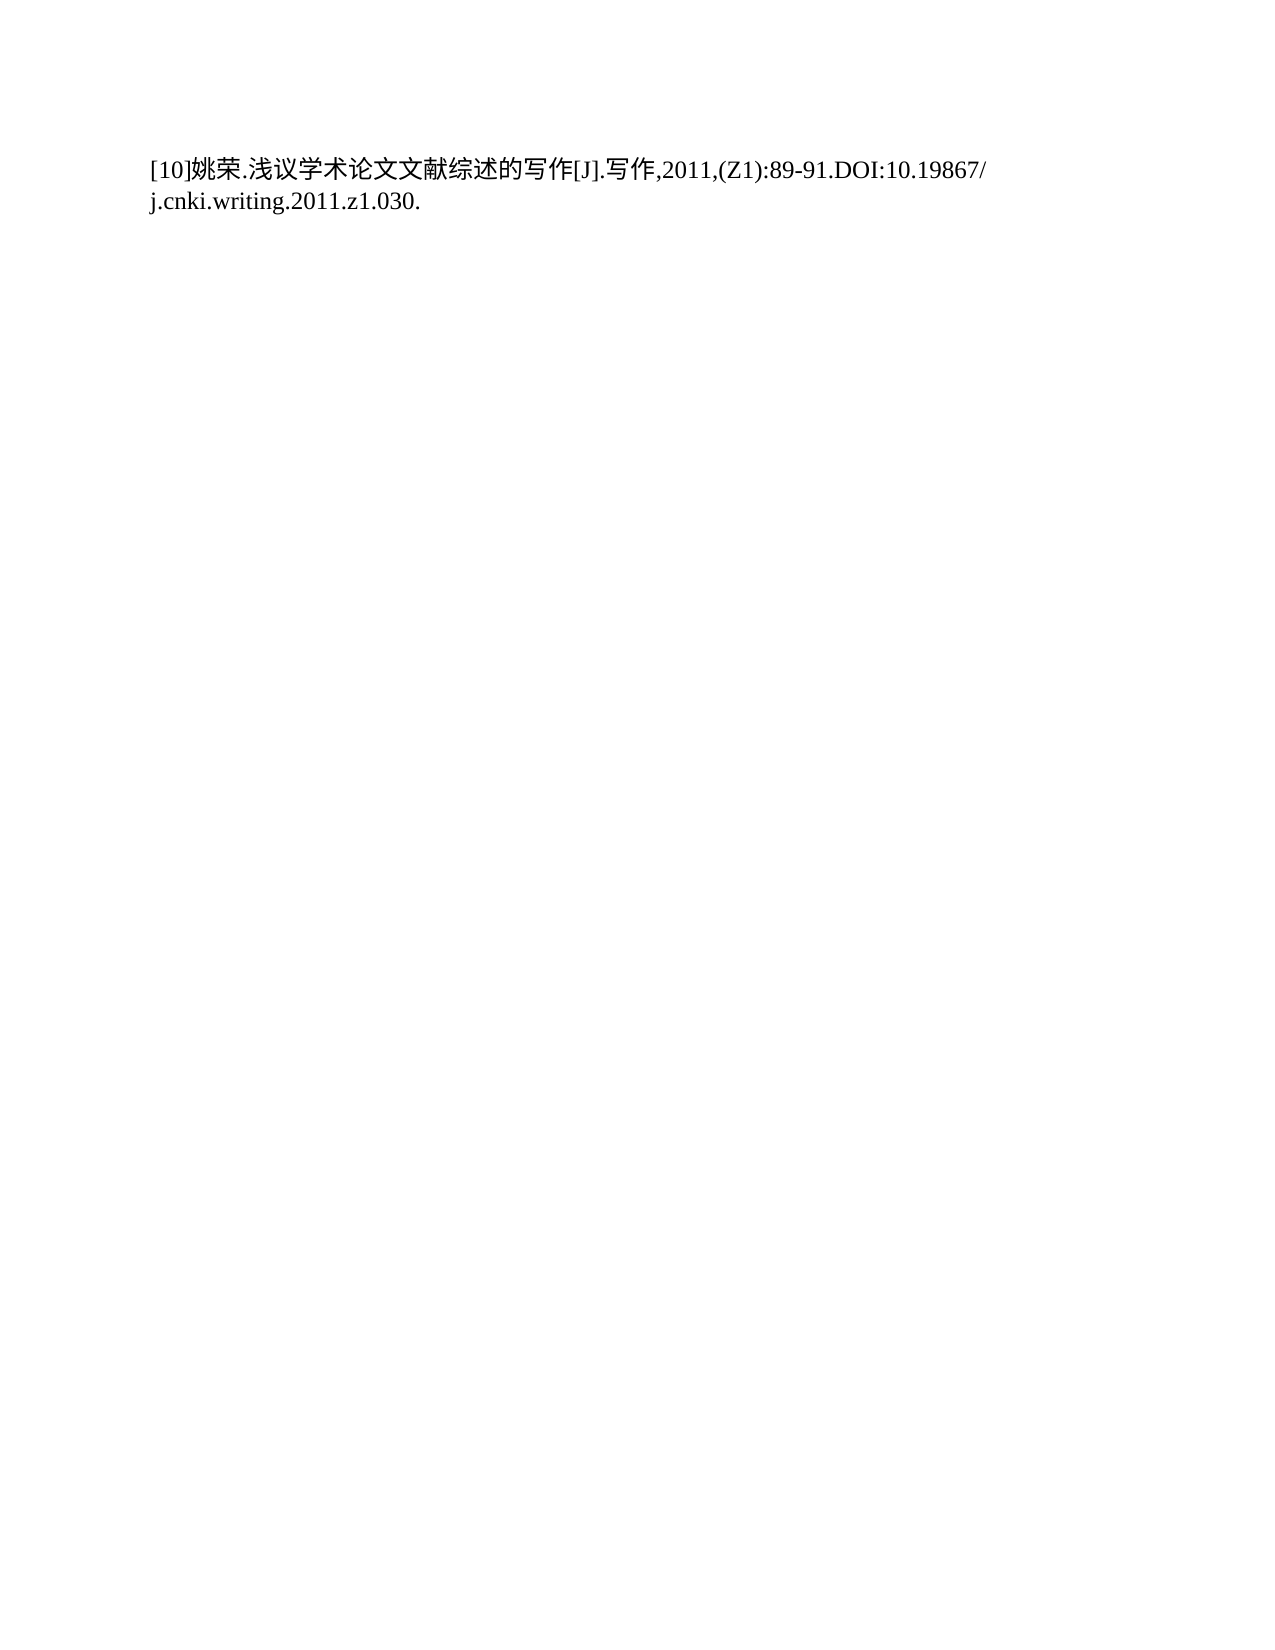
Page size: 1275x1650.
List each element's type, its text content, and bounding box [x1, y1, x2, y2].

text [10]姚荣.浅议学术论文文献综述的写作[J].写作,2011,(Z1):89-91.DOI:10.19867/j.cnki.writing.2011.z1.030. [150, 150, 1125, 215]
